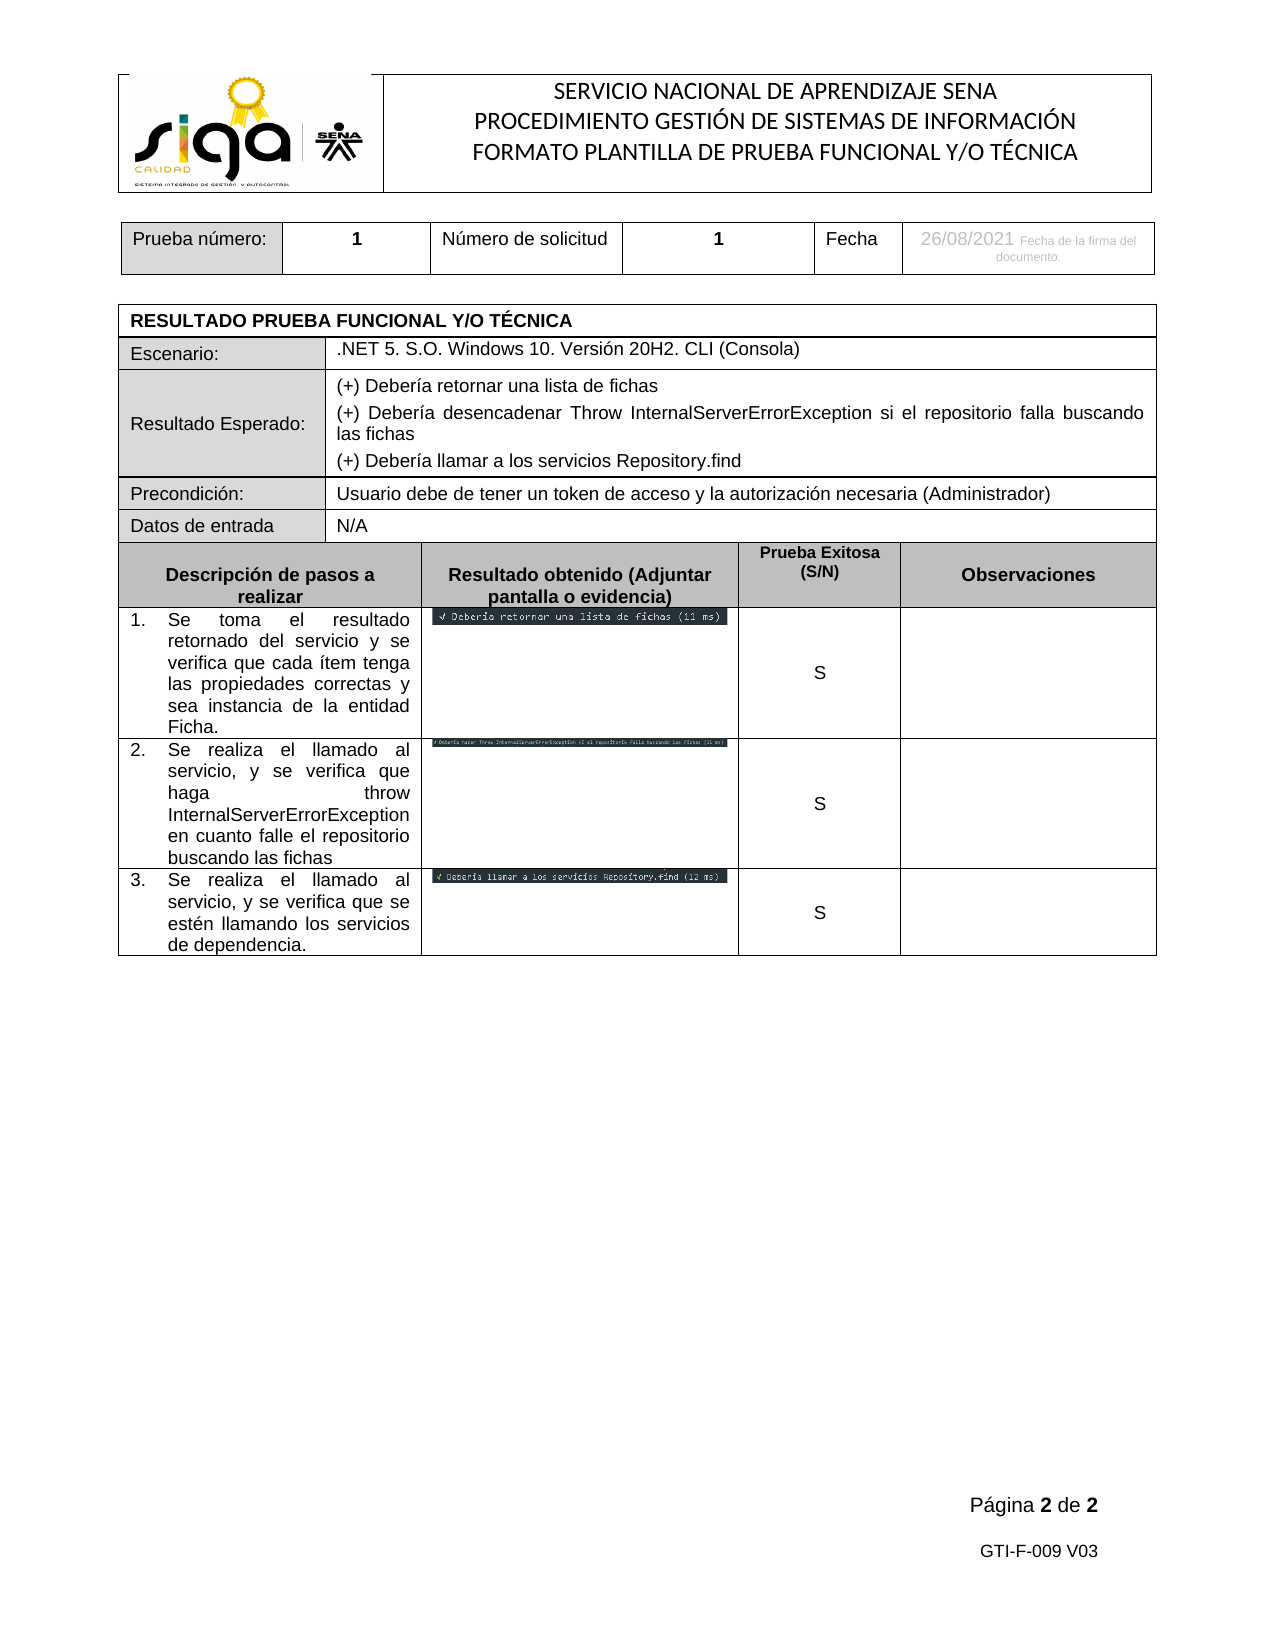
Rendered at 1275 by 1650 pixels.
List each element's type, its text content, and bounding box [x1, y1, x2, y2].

table_cell S [739, 739, 900, 868]
table_cell N/A [326, 510, 1156, 542]
picture [129, 74, 372, 192]
table_header RESULTADO PRUEBA FUNCIONAL Y/O TÉCNICA [119, 305, 1156, 336]
table_cell Resultado obtenido (Adjuntar pantalla o evidencia) [422, 543, 738, 607]
table_cell [901, 739, 1156, 868]
table_cell [422, 739, 738, 868]
table_cell [422, 869, 738, 955]
table_cell Precondición: [119, 478, 325, 509]
table_cell (+) Debería retornar una lista de fichas (+) Debería desencadenar Throw InternalServerErrorException si el repositorio falla buscando las fichas (+) Debería llamar a los servicios Repository.find [326, 370, 1156, 476]
table_cell Usuario debe de tener un token de acceso y la autorización necesaria (Administrador) [326, 478, 1156, 509]
table_cell [901, 869, 1156, 955]
picture [432, 869, 728, 883]
picture [432, 738, 728, 747]
picture [432, 608, 728, 625]
table_cell Escenario: [119, 338, 325, 369]
table_cell Descripción de pasos a realizar [119, 543, 421, 607]
table_cell Se toma el resultado retornado del servicio y se verifica que cada ítem tenga las propiedades correctas y sea instancia de la entidad Ficha. [119, 608, 421, 738]
table_cell Se realiza el llamado al servicio, y se verifica que se estén llamando los servicios de dependencia. [119, 869, 421, 955]
table_cell .NET 5. S.O. Windows 10. Versión 20H2. CLI (Consola) [326, 338, 1156, 369]
table_cell Resultado Esperado: [119, 370, 325, 476]
table_cell [901, 608, 1156, 738]
table_cell Se realiza el llamado al servicio, y se verifica que haga throw InternalServerErrorException en cuanto falle el repositorio buscando las fichas [119, 739, 421, 868]
table_cell Prueba Exitosa (S/N) [739, 543, 900, 607]
table_cell [422, 608, 738, 738]
table_cell S [739, 608, 900, 738]
table_cell Datos de entrada [119, 510, 325, 542]
table_cell Observaciones [901, 543, 1156, 607]
table_cell S [739, 869, 900, 955]
